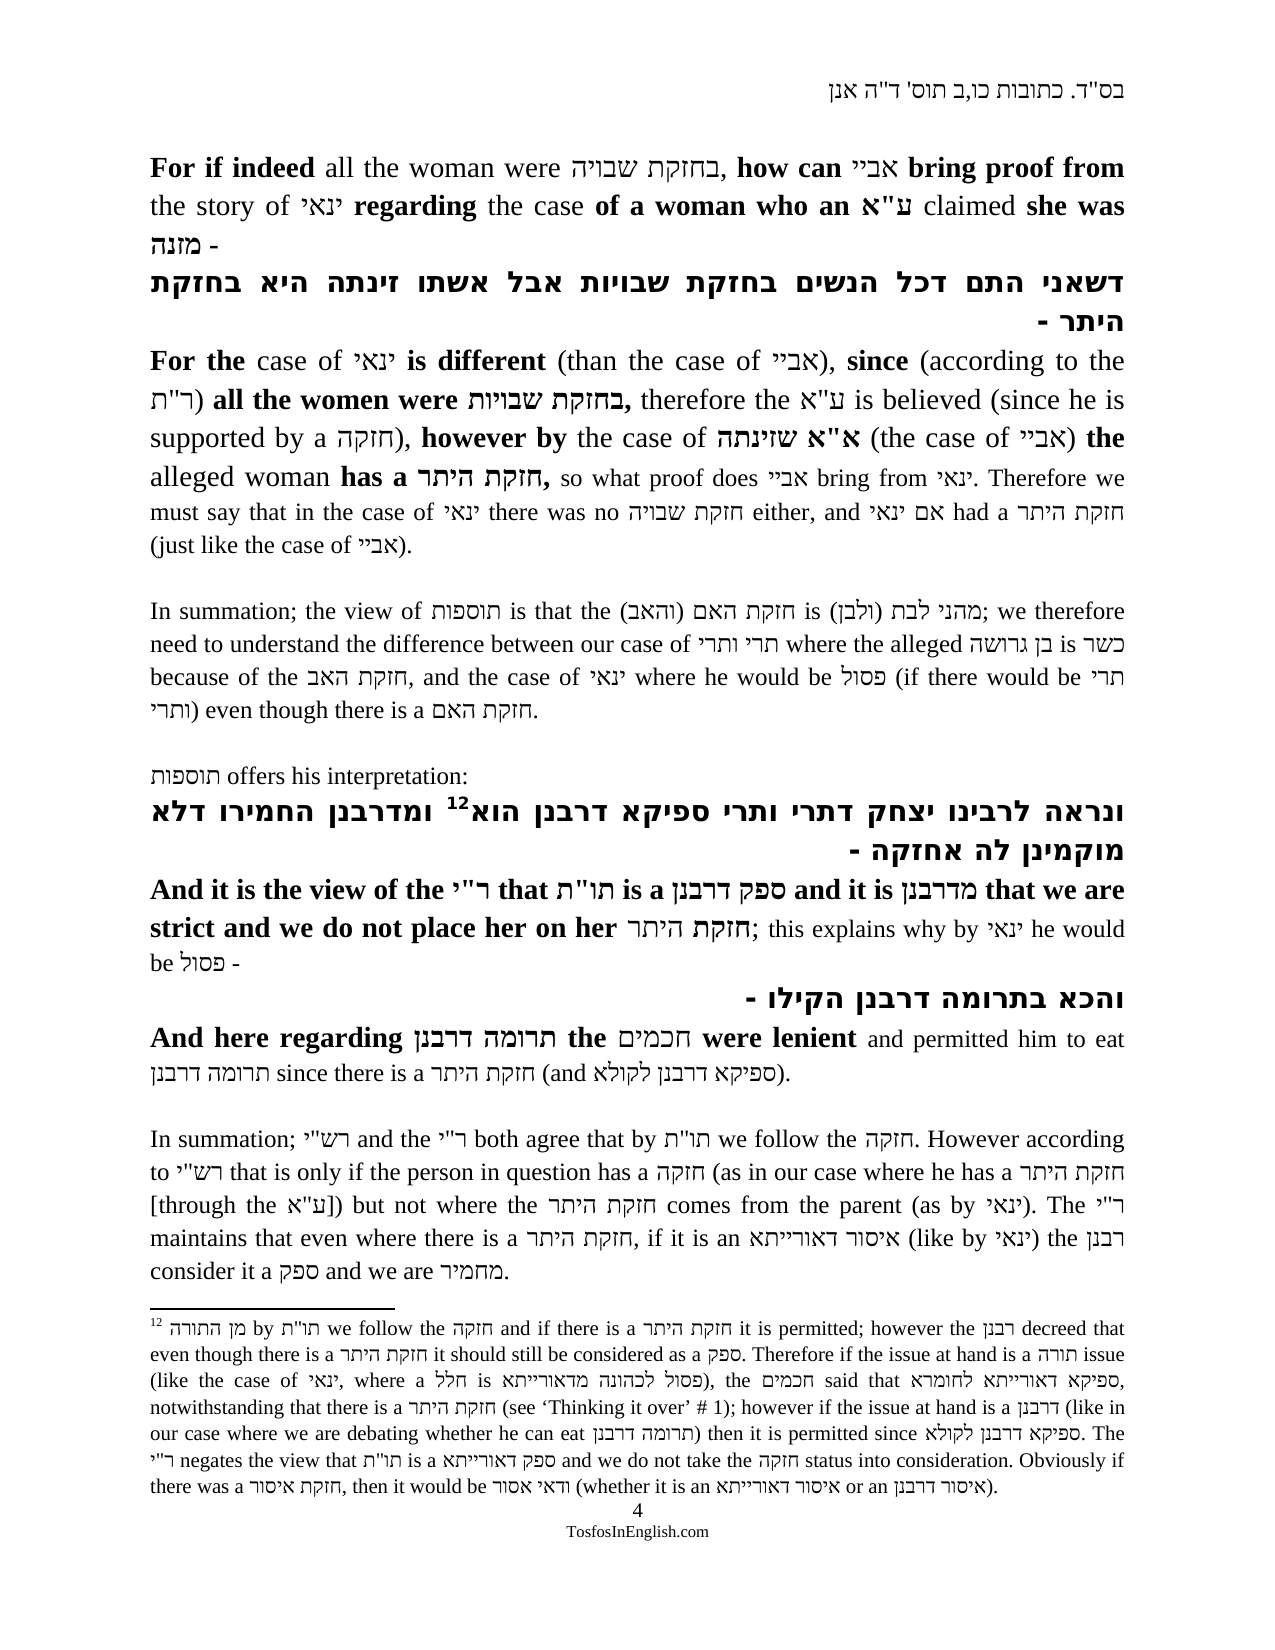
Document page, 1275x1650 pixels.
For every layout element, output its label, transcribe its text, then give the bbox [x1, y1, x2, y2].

text And here regarding תרומה דרבנן the חכמים were lenient and permitted him to eat תרומה דרבנן since there is a חזקת היתר (and ספיקא דרבנן לקולא). [150, 1020, 1125, 1087]
text For if indeed all the woman were בחזקת שבויה, how can אביי bring proof from the story of ינאי regarding the case of a woman who an ע"א claimed she was מזנה - [150, 150, 1125, 261]
text ונראה לרבינו יצחק דתרי ותרי ספיקא דרבנן הוא ומדרבנן החמירו דלא מוקמינן לה אחזקה - [150, 794, 1125, 867]
text In summation; רש"י and the ר"י both agree that by תו"ת we follow the חזקה. However according to רש"י that is only if the person in question has a חזקה (as in our case where he has a חזקת היתר [through the ע"א]) but not where the חזקת היתר comes from the parent (as by ינאי). The ר"י maintains that even where there is a חזקת היתר, if it is an איסור דאורייתא (like by ינאי) the רבנן consider it a ספק and we are מחמיר. [150, 1124, 1125, 1285]
text And it is the view of the ר"י that תו"ת is a ספק דרבנן and it is מדרבנן that we are strict and we do not place her on her חזקת היתר; this explains why by ינאי he would be פסול - [150, 872, 1125, 977]
text תוספות offers his interpretation: [150, 761, 1125, 790]
text והכא בתרומה דרבנן הקילו - [150, 981, 1125, 1015]
text For the case of ינאי is different (than the case of אביי), since (according to the ר"ת) all the women were בחזקת שבויות, therefore the ע"א is believed (since he is supported by a חזקה), however by the case of א"א שזינתה (the case of אביי) the alleged woman has a חזקת היתר, so what proof does אביי bring from ינאי. Therefore we must say that in the case of ינאי there was no חזקת שבויה either, and אם ינאי had a חזקת היתר (just like the case of אביי). [150, 343, 1125, 559]
text דשאני התם דכל הנשים בחזקת שבויות אבל אשתו זינתה היא בחזקת היתר - [150, 266, 1125, 338]
text In summation; the view of תוספות is that the חזקת האם (והאב) is מהני לבת (ולבן); we therefore need to understand the difference between our case of תרי ותרי where the alleged בן גרושה is כשר because of the חזקת האב, and the case of ינאי where he would be פסול (if there would be תרי ותרי) even though there is a חזקת האם. [150, 596, 1125, 724]
